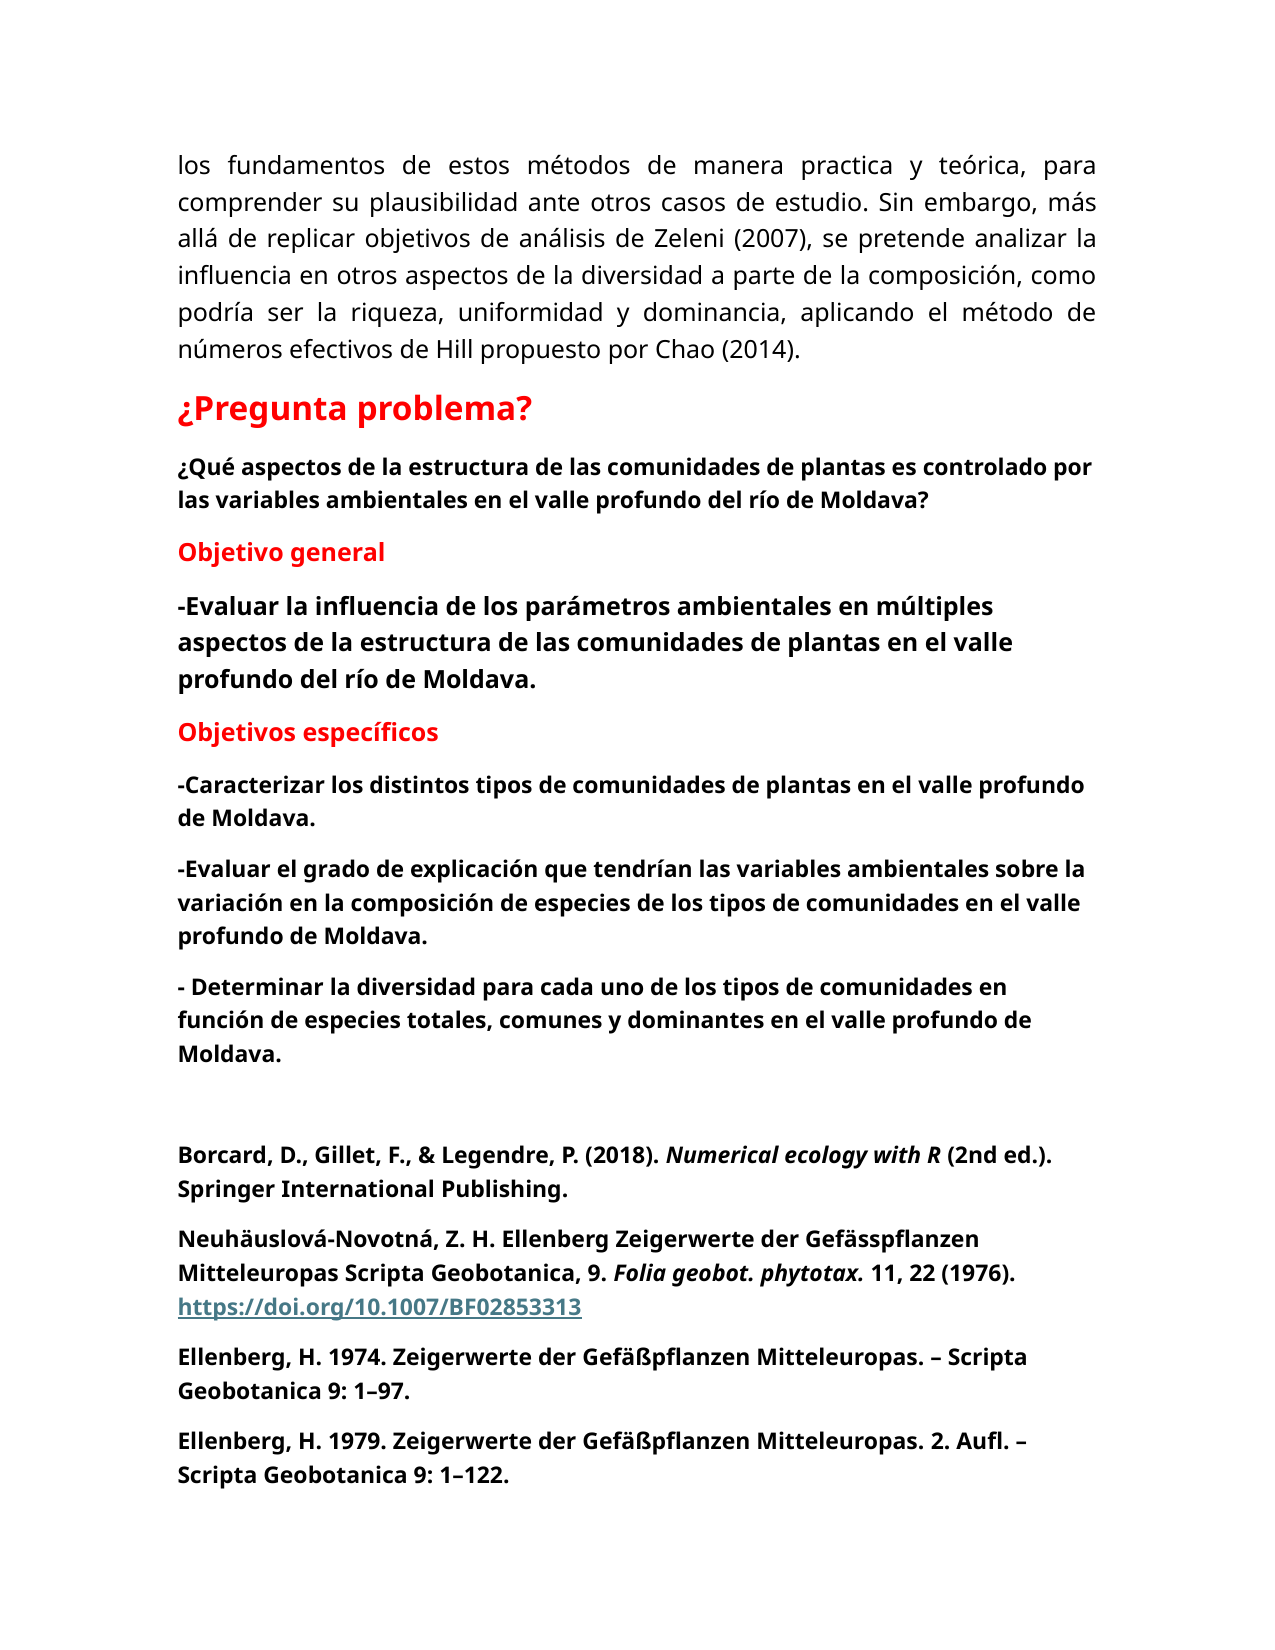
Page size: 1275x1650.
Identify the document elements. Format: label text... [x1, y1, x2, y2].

text Borcard, D., Gillet, F., & Legendre, P. (2018). Numerical ecology with R (2nd ed.). Springer International Publishing. [177, 1139, 1098, 1204]
text Objetivo general [177, 535, 1098, 569]
text ¿Qué aspectos de la estructura de las comunidades de plantas es controlado por las variables ambientales en el valle profundo del río de Moldava? [177, 451, 1098, 516]
text Objetivos específicos [177, 715, 1098, 749]
text Ellenberg, H. 1979. Zeigerwerte der Gefäßpflanzen Mitteleuropas. 2. Aufl. – Scripta Geobotanica 9: 1–122. [177, 1425, 1098, 1490]
text -Evaluar el grado de explicación que tendrían las variables ambientales sobre la variación en la composición de especies de los tipos de comunidades en el valle profundo de Moldava. [177, 853, 1098, 951]
text Ellenberg, H. 1974. Zeigerwerte der Gefäßpflanzen Mitteleuropas. – Scripta Geobotanica 9: 1–97. [177, 1341, 1098, 1406]
text Neuhäuslová-Novotná, Z. H. Ellenberg Zeigerwerte der Gefässpflanzen Mitteleuropas Scripta Geobotanica, 9. Folia geobot. phytotax. 11, 22 (1976). https://doi.org/10.1007/BF02853313 [177, 1223, 1098, 1322]
text - Determinar la diversidad para cada uno de los tipos de comunidades en función de especies totales, comunes y dominantes en el valle profundo de Moldava. [177, 971, 1098, 1069]
text -Caracterizar los distintos tipos de comunidades de plantas en el valle profundo de Moldava. [177, 768, 1098, 833]
text -Evaluar la influencia de los parámetros ambientales en múltiples aspectos de la estructura de las comunidades de plantas en el valle profundo del río de Moldava. [177, 588, 1098, 696]
text ¿Pregunta problema? [177, 385, 1098, 430]
